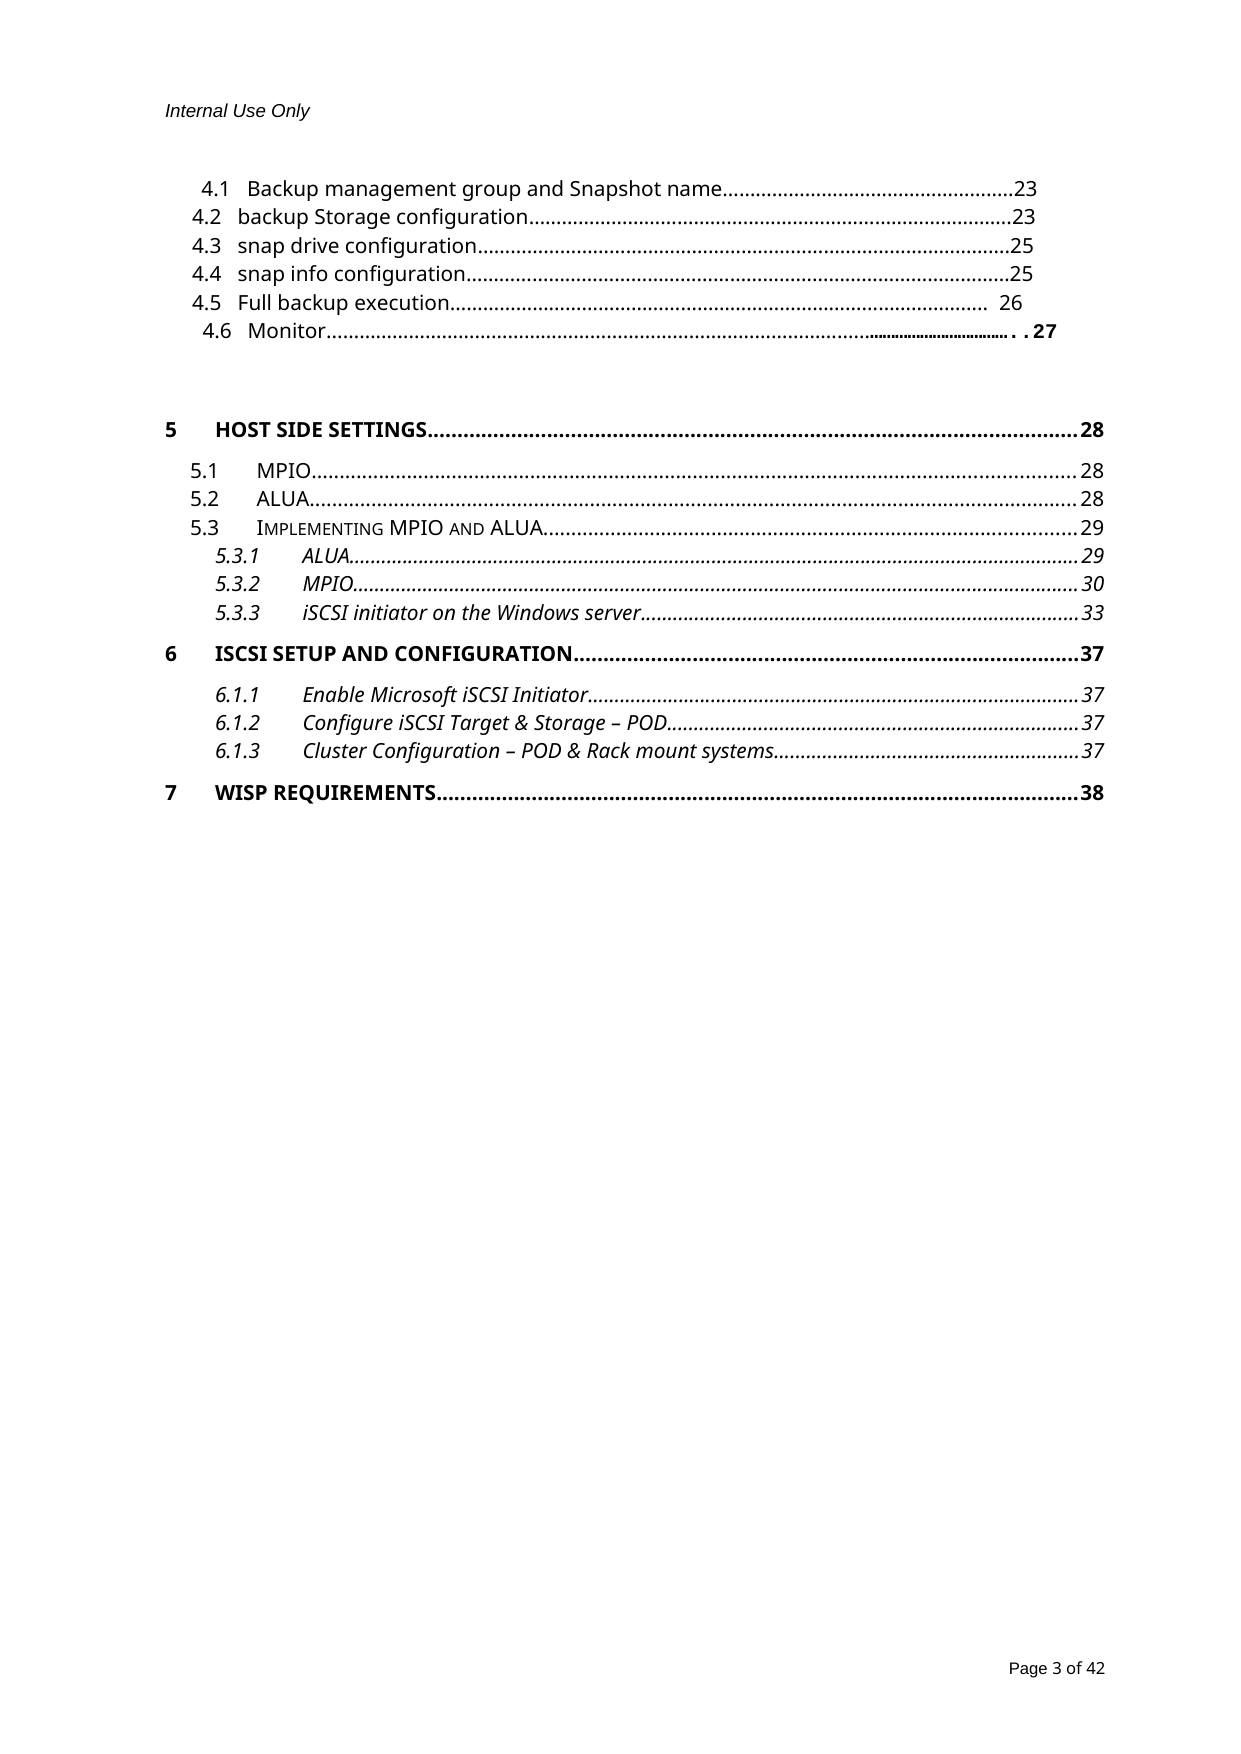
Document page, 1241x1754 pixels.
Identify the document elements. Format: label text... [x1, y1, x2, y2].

text 5 Host side settings 28 [165, 415, 1105, 443]
text 4.1 Backup management group and Snapshot name……………………………………………..23 [165, 174, 1105, 202]
text 5.3.2 MPIO 30 [215, 569, 1105, 598]
text 4.3 snap drive configuration…………………………………………………………………………………….25 [165, 231, 1105, 259]
text 4.2 backup Storage configuration…………………………………………………………………………….23 [165, 202, 1105, 231]
text 5.1 MPIO 28 [190, 456, 1105, 484]
text 6 iSCSI setup and configuration 37 [165, 639, 1105, 667]
text 4.5 Full backup execution…………………………………………………………………………………….. 26 [165, 288, 1105, 316]
text 4.6 Monitor...…………………………………………………………………………………………………………………..27 [165, 316, 1105, 345]
text 5.3 Implementing MPIO and ALUA 29 [190, 513, 1105, 541]
text 7 WISP requirements 38 [165, 778, 1105, 806]
text 6.1.2 Configure iSCSI Target & Storage – POD 37 [215, 708, 1105, 737]
text 5.3.1 ALUA 29 [215, 541, 1105, 569]
text 5.3.3 iSCSI initiator on the Windows server 33 [215, 598, 1105, 626]
text 4.4 snap info configuration………………………………………………………………………………………25 [165, 259, 1105, 288]
text 5.2 ALUA 28 [190, 484, 1105, 513]
text 6.1.1 Enable Microsoft iSCSI Initiator 37 [215, 680, 1105, 708]
text 6.1.3 Cluster Configuration – POD & Rack mount systems 37 [215, 737, 1105, 765]
